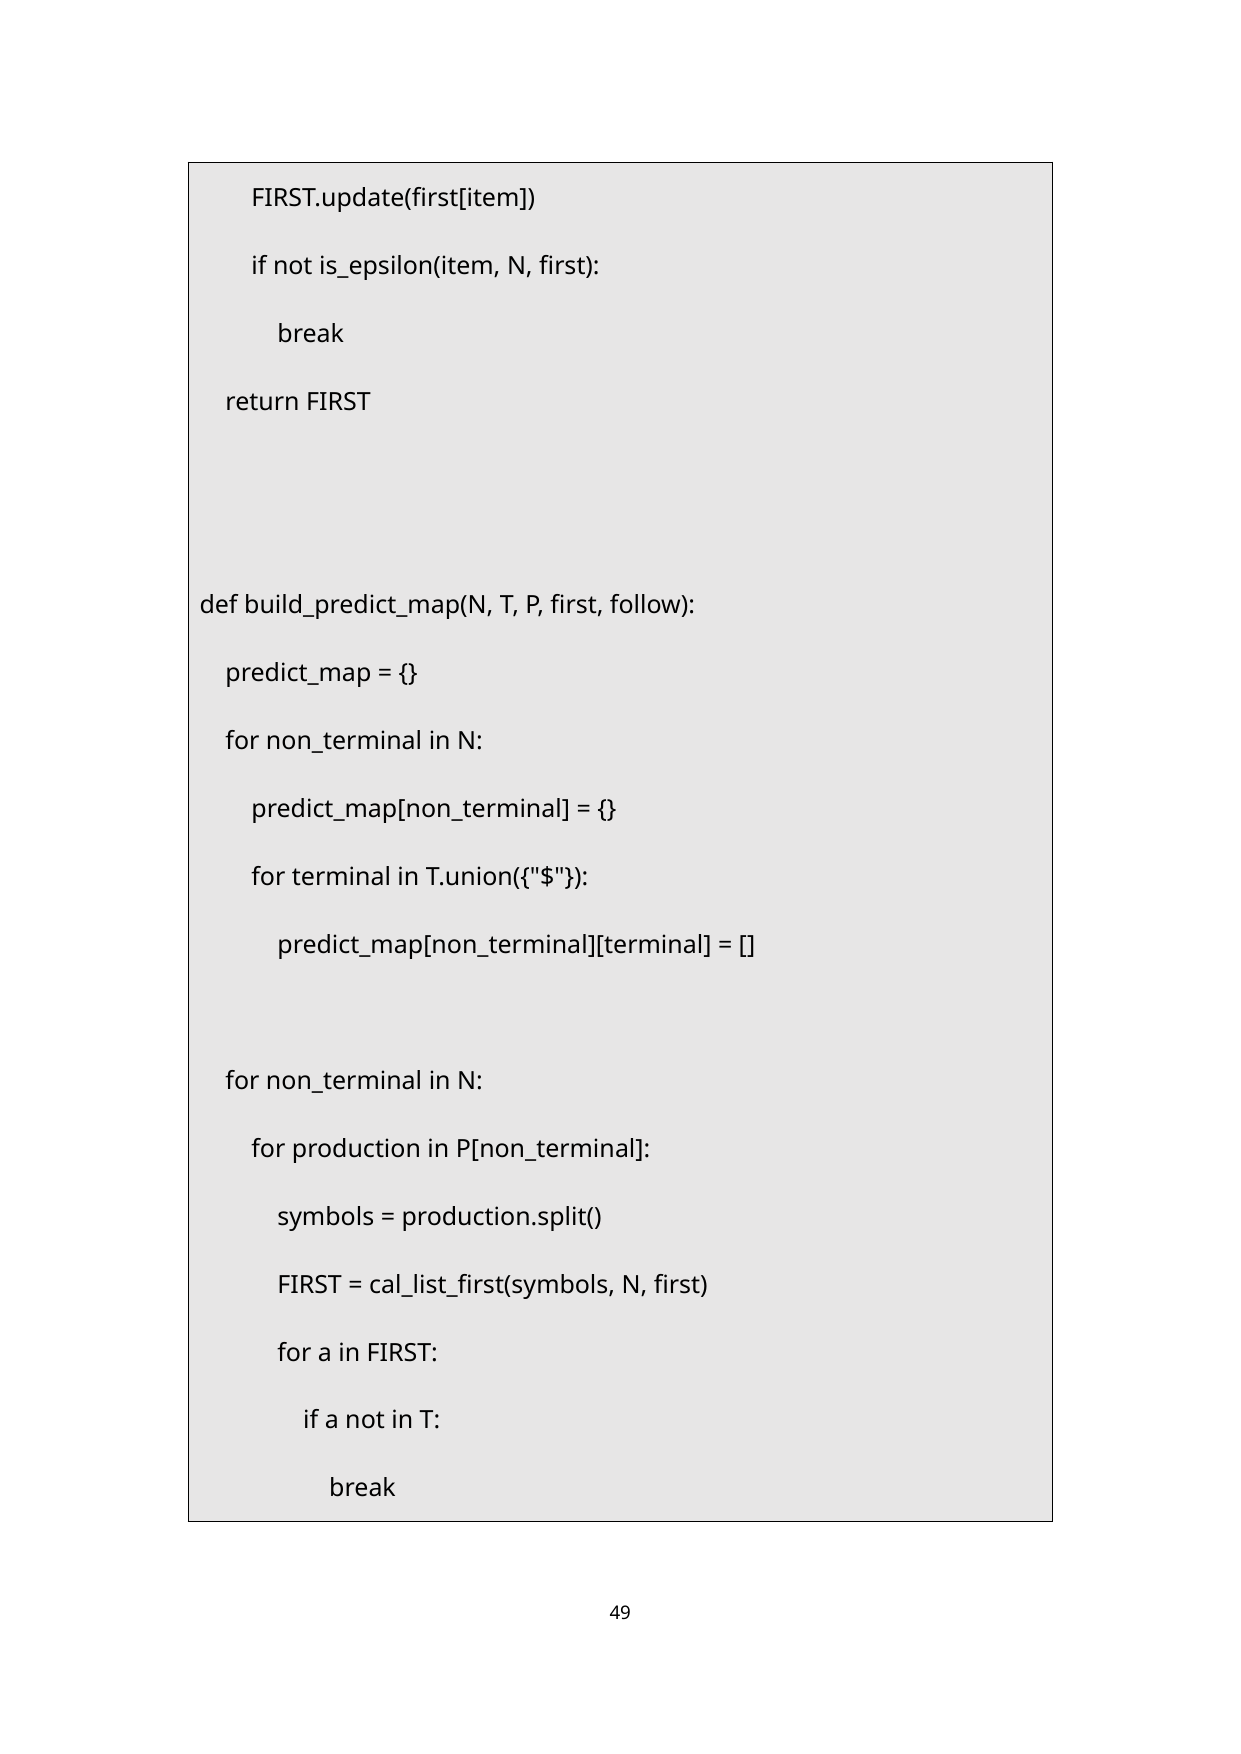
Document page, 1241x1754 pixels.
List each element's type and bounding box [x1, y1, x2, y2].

table_cell [189, 163, 1052, 1521]
